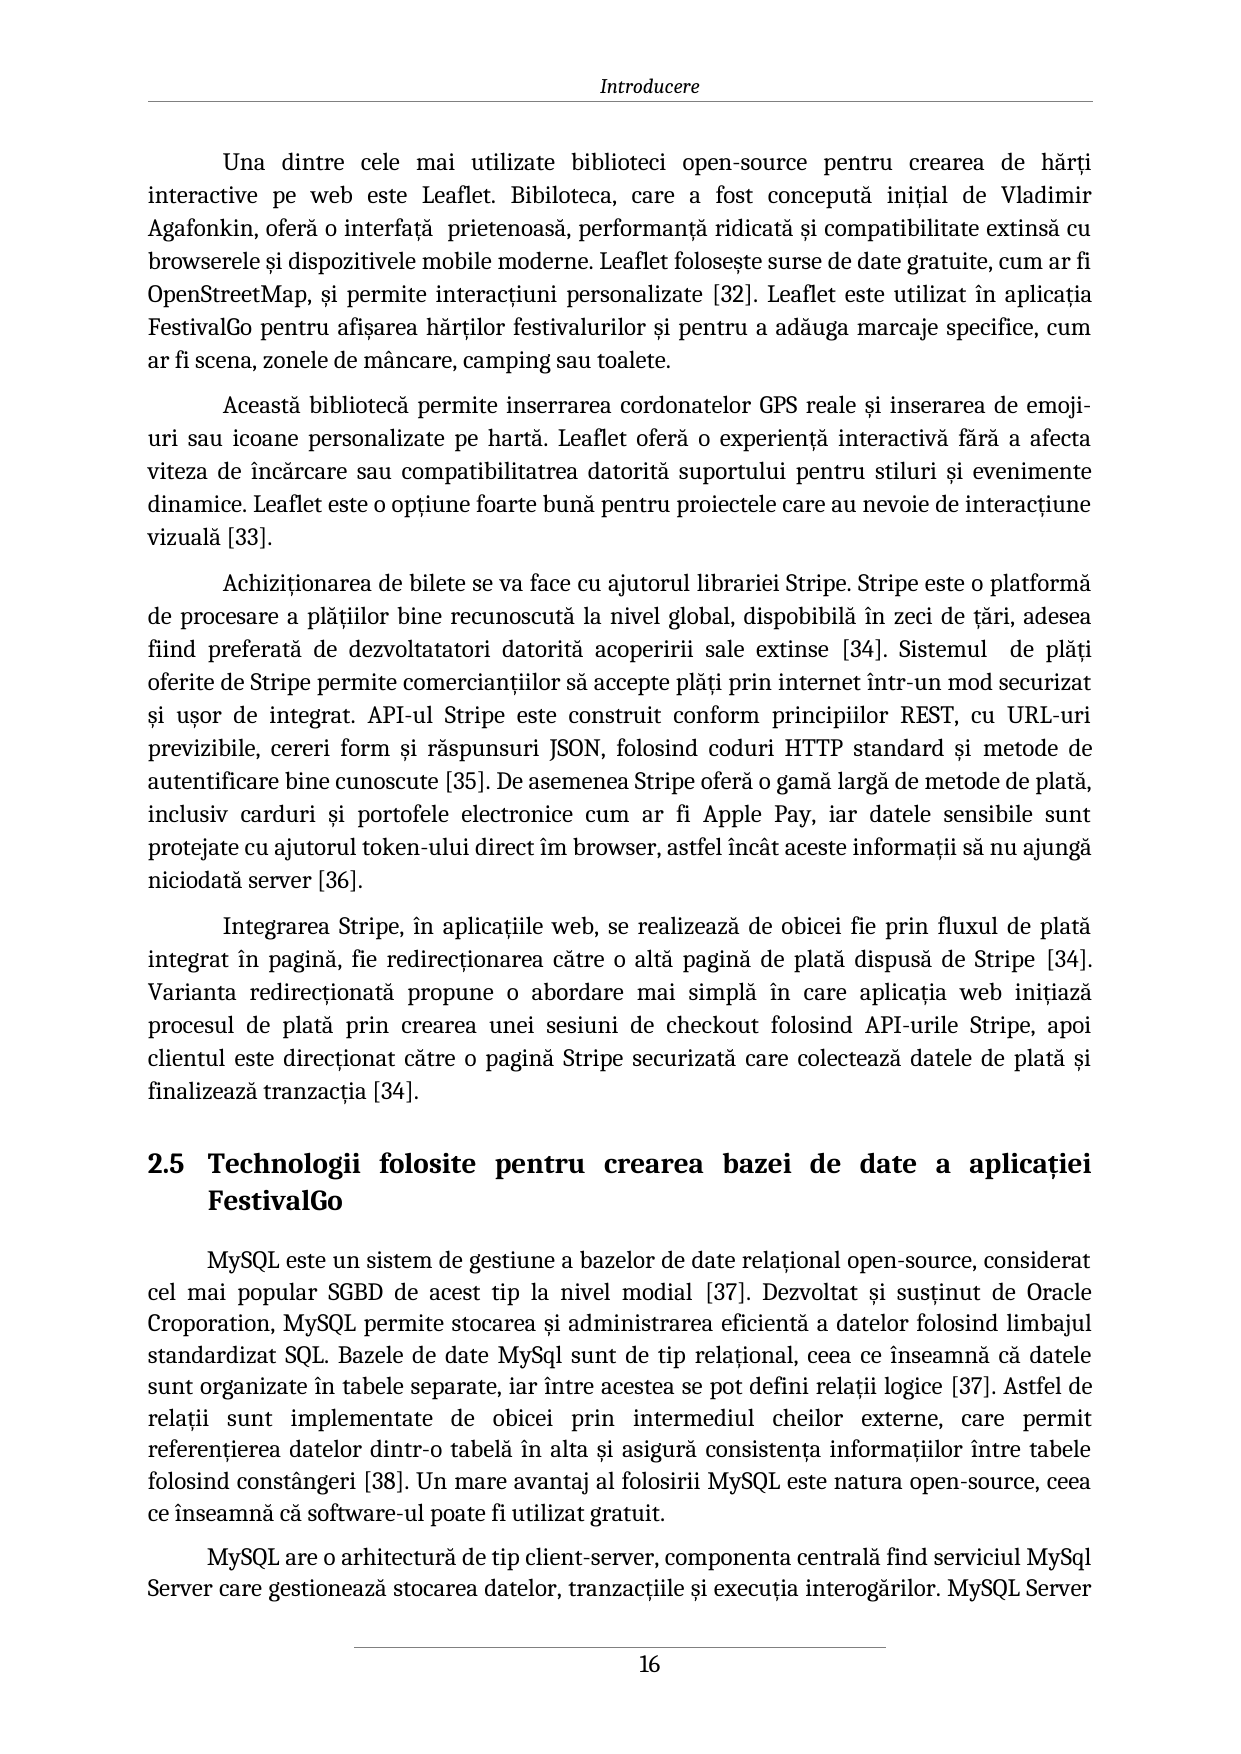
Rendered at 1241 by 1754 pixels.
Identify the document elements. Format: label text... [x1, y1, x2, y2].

text Achiziționarea de bilete se va face cu ajutorul librariei Stripe. Stripe este o platformă de procesare a plățiilor bine recunoscută la nivel global, dispobibilă în zeci de țări, adesea fiind preferată de dezvoltatatori datorită acoperirii sale extinse. Sistemul de plăți oferite de Stripe permite comercianțiilor să accepte plăți prin internet într-un mod securizat și ușor de integrat. API-ul Stripe este construit conform principiilor REST, cu URL-uri previzibile, cereri form și răspunsuri JSON, folosind coduri HTTP standard și metode de autentificare bine cunoscute. De asemenea Stripe oferă o gamă largă de metode de plată, inclusiv carduri și portofele electronice cum ar fi Apple Pay, iar datele sensibile sunt protejate cu ajutorul token-ului direct îm browser, astfel încât aceste informații să nu ajungă niciodată server. [148, 569, 1093, 895]
text Una dintre cele mai utilizate biblioteci open-source pentru crearea de hărți interactive pe web este Leaflet. Bibiloteca, care a fost concepută inițial de Vladimir Agafonkin, oferă o interfață prietenoasă, performanță ridicată și compatibilitate extinsă cu browserele și dispozitivele mobile moderne. Leaflet folosește surse de date gratuite, cum ar fi OpenStreetMap, și permite interacțiuni personalizate. Leaflet este utilizat în aplicația FestivalGo pentru afișarea hărților festivalurilor și pentru a adăuga marcaje specifice, cum ar fi scena, zonele de mâncare, camping sau toalete. [148, 148, 1093, 374]
text Integrarea Stripe, în aplicațiile web, se realizează de obicei fie prin fluxul de plată integrat în pagină, fie redirecționarea către o altă pagină de plată dispusă de Stripe. Varianta redirecționată propune o abordare mai simplă în care aplicația web inițiază procesul de plată prin crearea unei sesiuni de checkout folosind API-urile Stripe, apoi clientul este direcționat către o pagină Stripe securizată care colectează datele de plată și finalizează tranzacția. [148, 912, 1093, 1105]
text Această bibliotecă permite inserrarea cordonatelor GPS reale și inserarea de emoji-uri sau icoane personalizate pe hartă. Leaflet oferă o experiență interactivă fără a afecta viteza de încărcare sau compatibilitatrea datorită suportului pentru stiluri și evenimente dinamice. Leaflet este o opțiune foarte bună pentru proiectele care au nevoie de interacțiune vizuală. [148, 391, 1093, 552]
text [148, 1542, 1093, 1603]
subtitle Technologii folosite pentru crearea bazei de date a aplicației FestivalGo [148, 1147, 1093, 1218]
text MySQL este un sistem de gestiune a bazelor de date relațional open-source, considerat cel mai popular SGBD de acest tip la nivel modial. Dezvoltat și susținut de Oracle Croporation, MySQL permite stocarea și administrarea eficientă a datelor folosind limbajul standardizat SQL. Bazele de date MySql sunt de tip relațional, ceea ce înseamnă că datele sunt organizate în tabele separate, iar între acestea se pot defini relații logice. Astfel de relații sunt implementate de obicei prin intermediul cheilor externe, care permit referențierea datelor dintr-o tabelă în alta și asigură consistența informațiilor între tabele folosind constângeri. Un mare avantaj al folosirii MySQL este natura open-source, ceea ce înseamnă că software-ul poate fi utilizat gratuit. [148, 1246, 1093, 1527]
